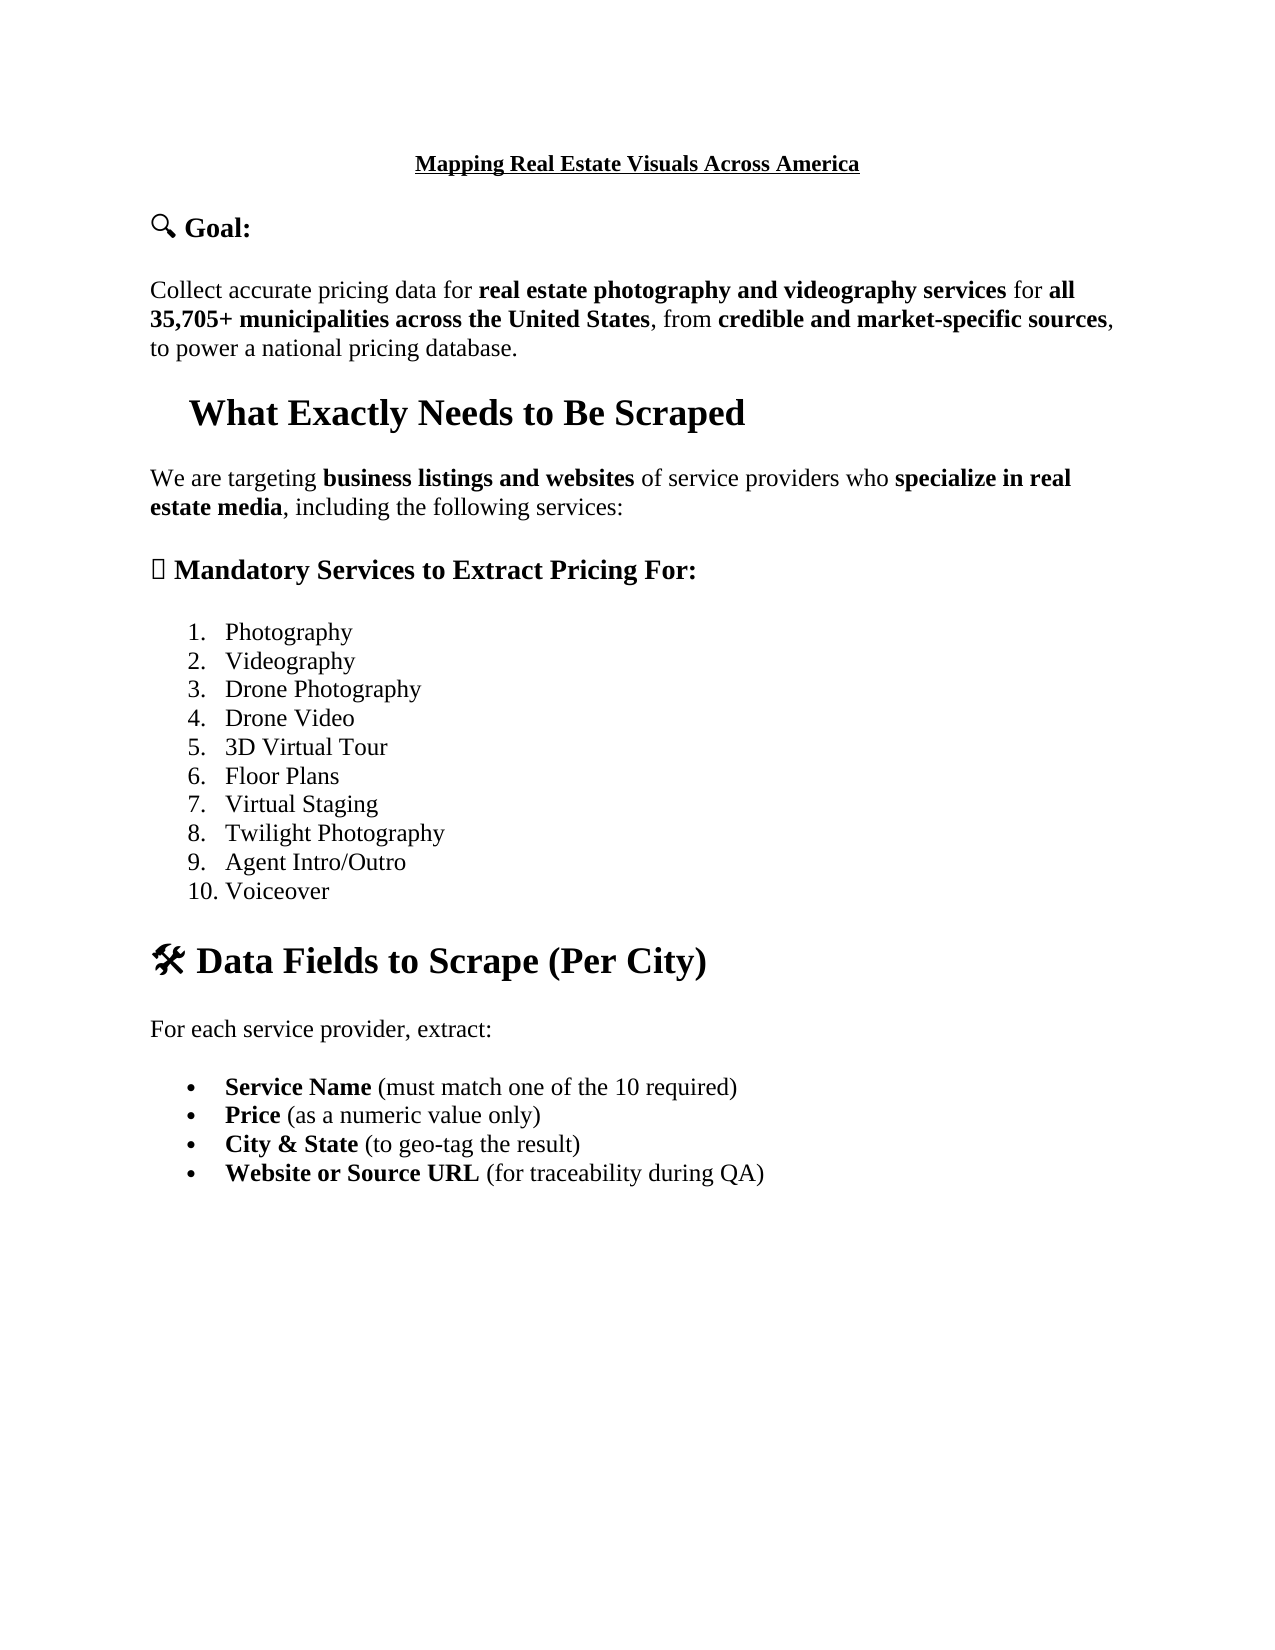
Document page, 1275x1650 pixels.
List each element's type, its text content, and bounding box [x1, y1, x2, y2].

text Collect accurate pricing data for real estate photography and videography services for all 35,705+ municipalities across the United States, from credible and market-specific sources, to power a national pricing database. [150, 275, 1125, 361]
list Drone Video [187, 703, 1125, 732]
list 3D Virtual Tour [187, 732, 1125, 761]
list Agent Intro/Outro [187, 847, 1125, 876]
list City & State (to geo-tag the result) [187, 1129, 1125, 1158]
list Website or Source URL (for traceability during QA) [187, 1158, 1125, 1187]
text Mapping Real Estate Visuals Across America [150, 150, 1125, 176]
list Service Name (must match one of the 10 required) [187, 1072, 1125, 1101]
list Price (as a numeric value only) [187, 1101, 1125, 1129]
list Twilight Photography [187, 818, 1125, 847]
text 🔍 Goal: [150, 208, 1125, 246]
text 🎯 Mandatory Services to Extract Pricing For: [150, 549, 1125, 588]
list Photography [187, 617, 1125, 646]
text 🛠️ Data Fields to Scrape (Per City) [150, 934, 1125, 985]
list Drone Photography [187, 674, 1125, 703]
text We are targeting business listings and websites of service providers who specialize in real estate media, including the following services: [150, 463, 1125, 520]
text For each service provider, extract: [150, 1014, 1125, 1043]
list Voiceover [187, 876, 1125, 904]
list Virtual Staging [187, 789, 1125, 818]
list Videography [187, 646, 1125, 674]
list Floor Plans [187, 761, 1125, 789]
text 🧩 What Exactly Needs to Be Scraped [150, 391, 1125, 434]
